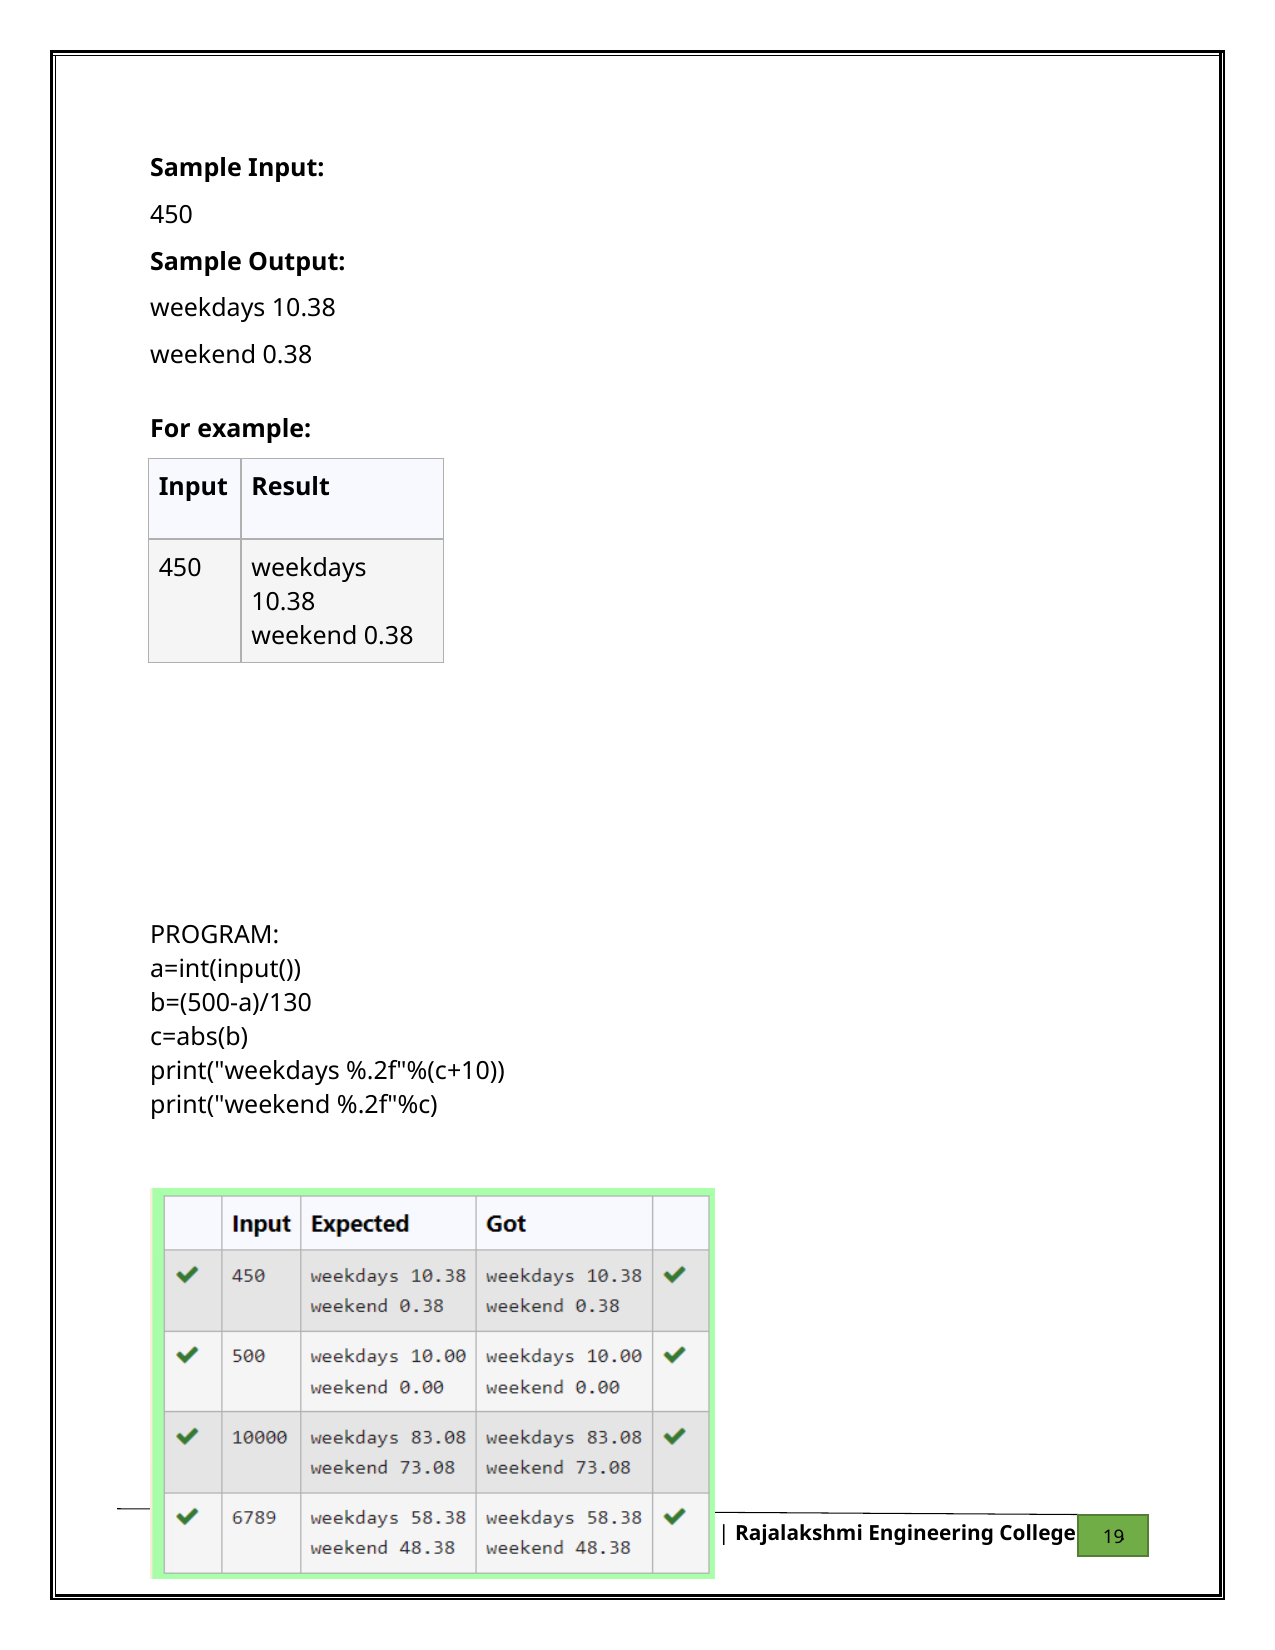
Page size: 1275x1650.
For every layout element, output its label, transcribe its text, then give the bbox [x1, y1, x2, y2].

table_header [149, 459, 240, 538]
text Sample Output: [150, 243, 1125, 277]
text print("weekend %.2f"%c) [150, 1087, 1125, 1121]
text print("weekdays %.2f"%(c+10)) [150, 1053, 1125, 1087]
text weekdays 10.38 [150, 290, 1125, 324]
text Sample Input: [150, 150, 1125, 184]
text b=(500-a)/130 [150, 985, 1125, 1019]
picture [150, 1188, 715, 1579]
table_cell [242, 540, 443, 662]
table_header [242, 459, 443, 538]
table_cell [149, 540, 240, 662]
text 450 [150, 197, 1125, 231]
text For example: [150, 411, 1125, 445]
text weekend 0.38 [150, 336, 1125, 398]
text a=int(input()) [150, 951, 1125, 985]
text c=abs(b) [150, 1019, 1125, 1053]
text PROGRAM: [150, 917, 1125, 951]
